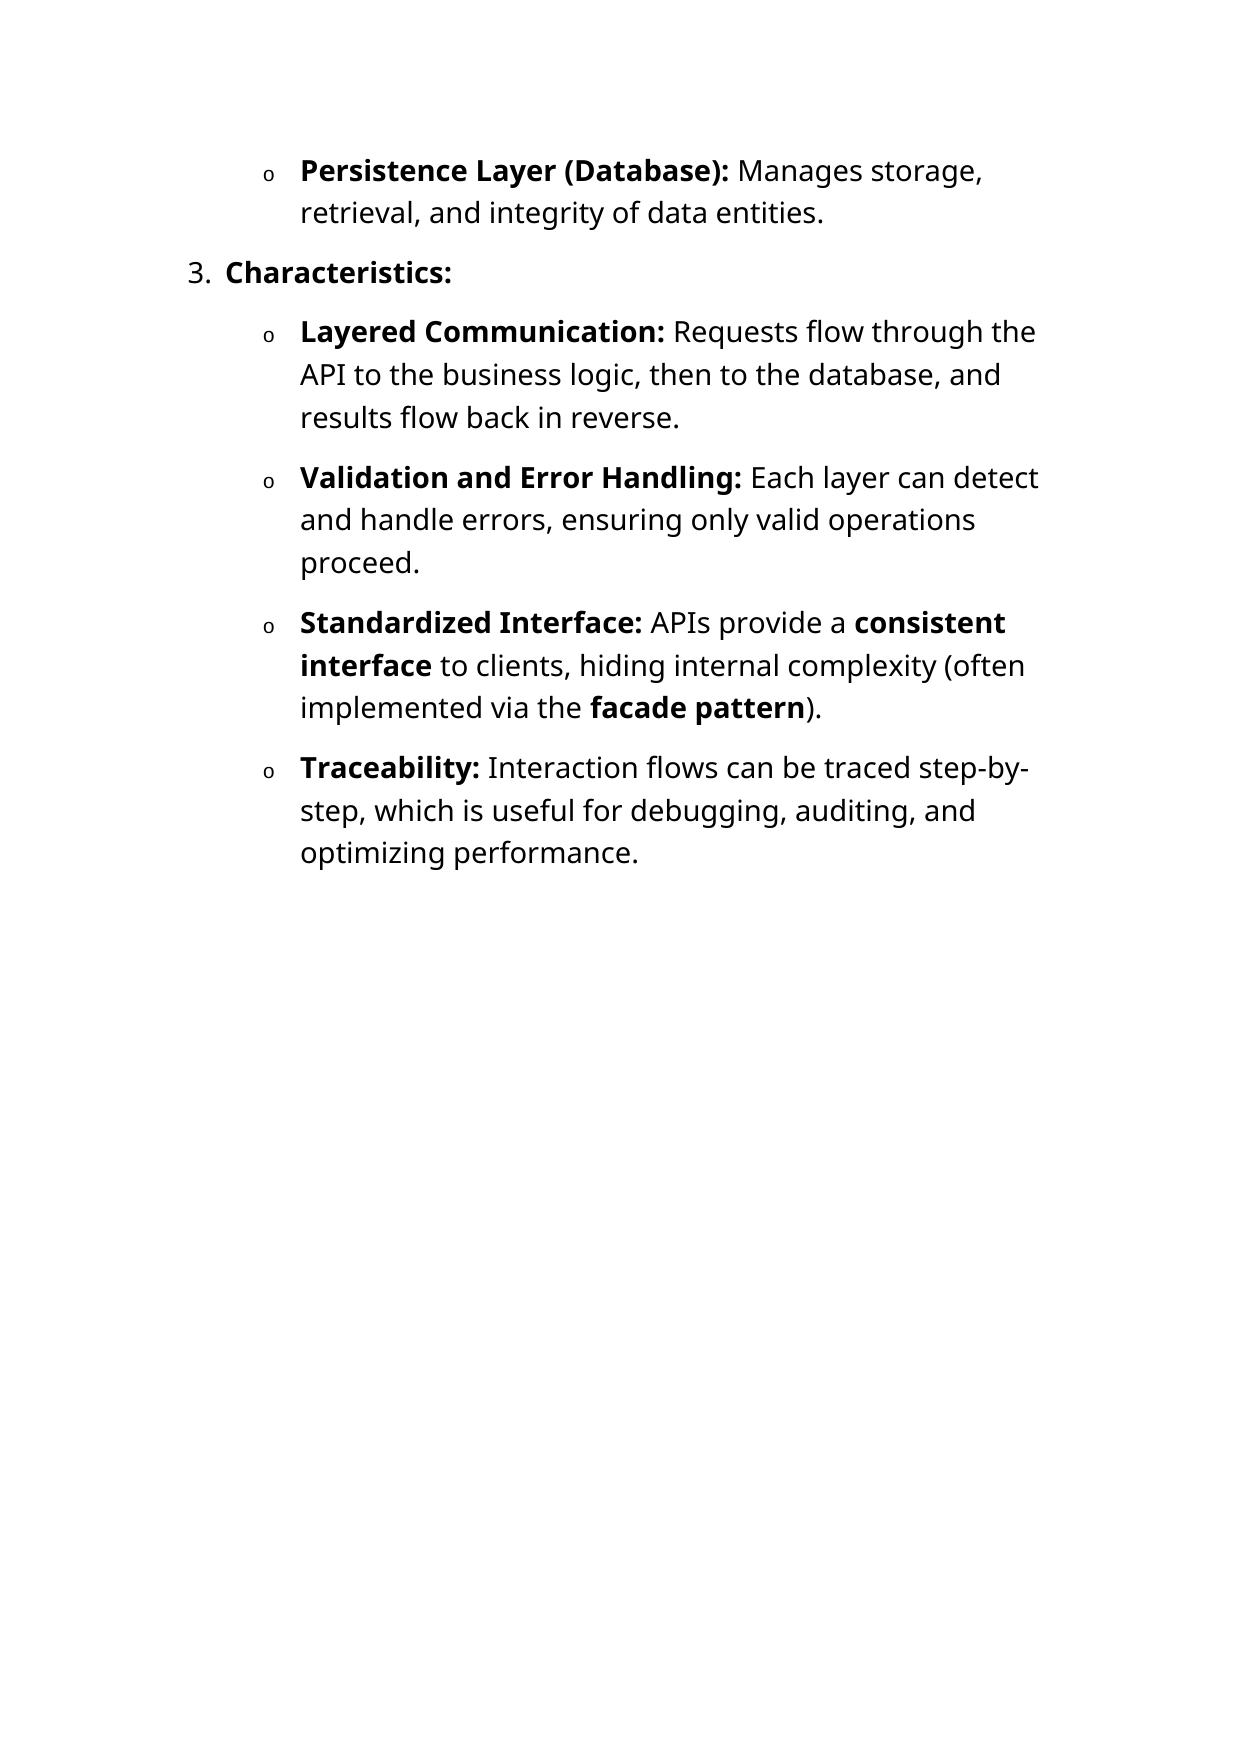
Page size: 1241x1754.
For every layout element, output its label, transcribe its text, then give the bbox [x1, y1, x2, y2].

list Traceability: Interaction flows can be traced step-by-step, which is useful for debugging, auditing, and optimizing performance. [262, 747, 1090, 872]
list Standardized Interface: APIs provide a consistent interface to clients, hiding internal complexity (often implemented via the facade pattern). [262, 602, 1090, 727]
list Characteristics: [187, 252, 1090, 292]
list Persistence Layer (Database): Manages storage, retrieval, and integrity of data entities. [262, 150, 1090, 232]
list Layered Communication: Requests flow through the API to the business logic, then to the database, and results flow back in reverse. [262, 312, 1090, 437]
list Validation and Error Handling: Each layer can detect and handle errors, ensuring only valid operations proceed. [262, 457, 1090, 582]
